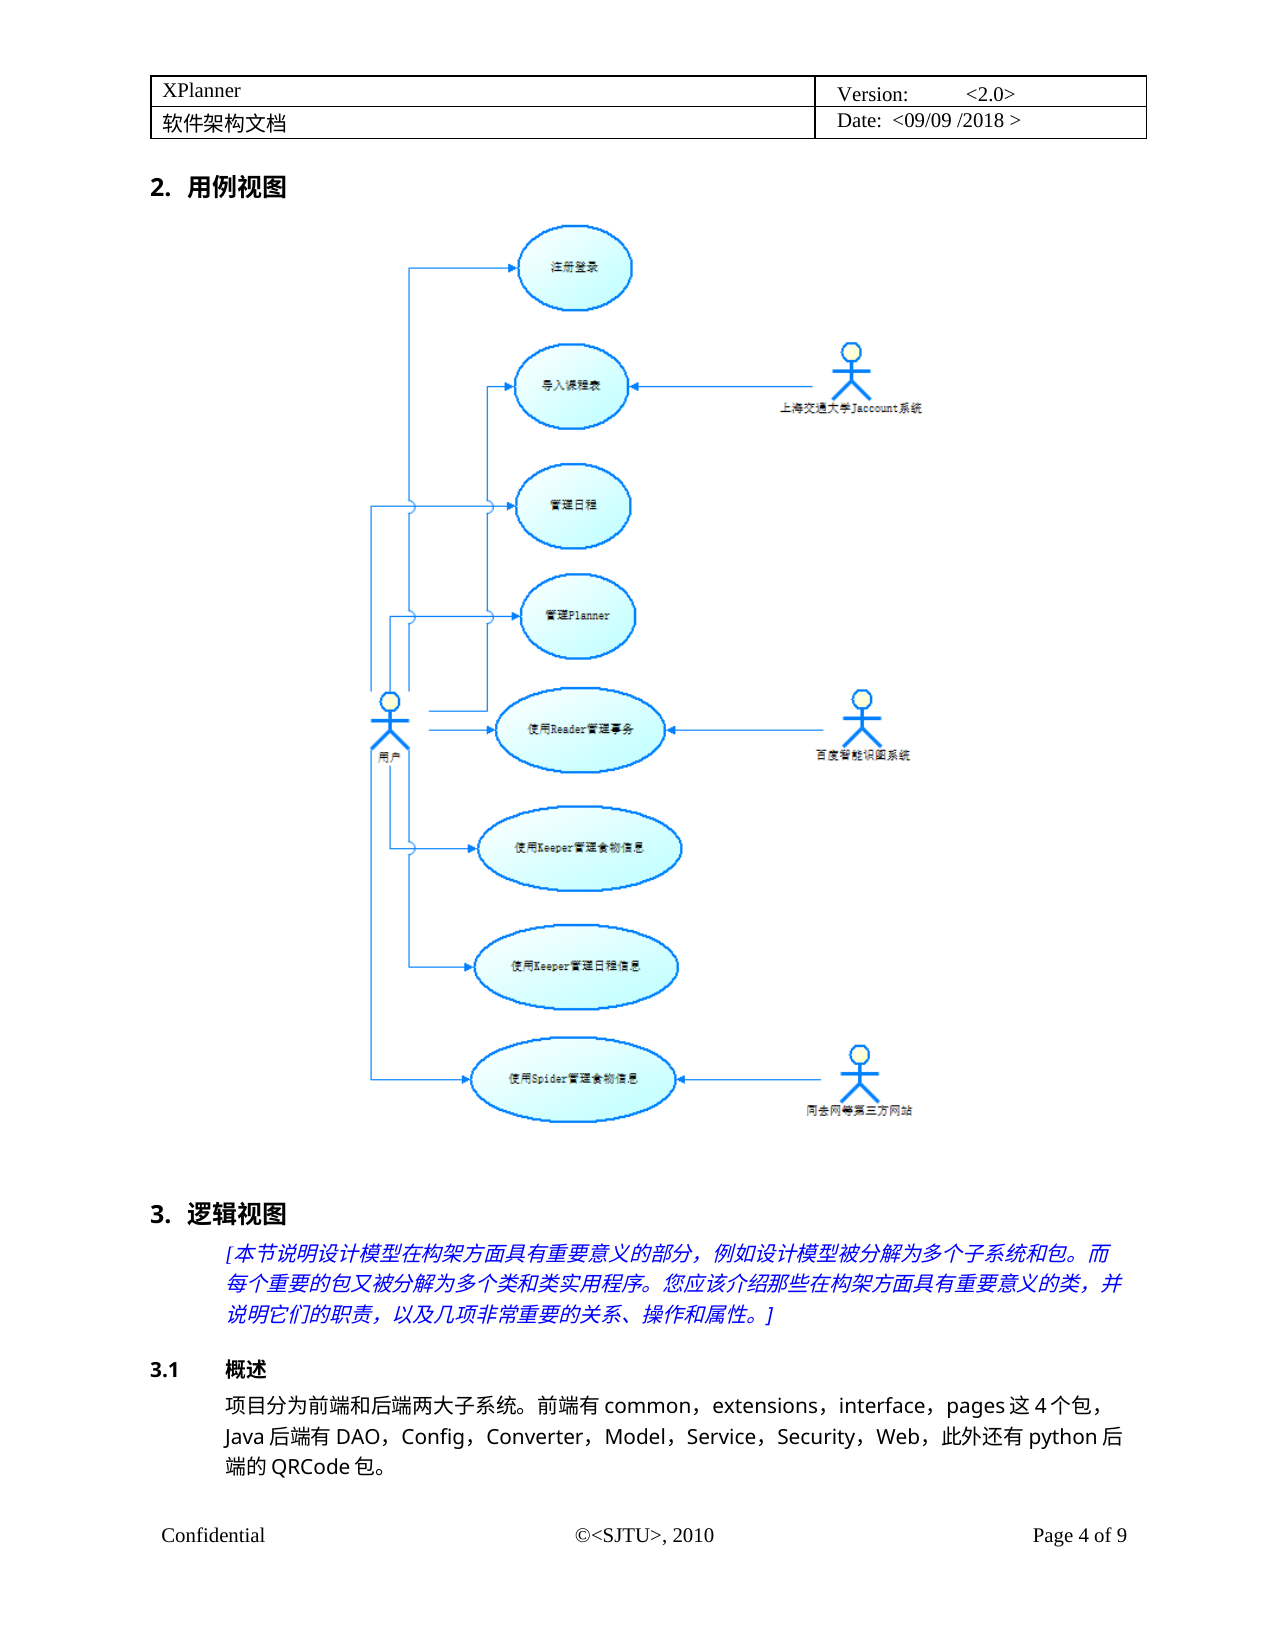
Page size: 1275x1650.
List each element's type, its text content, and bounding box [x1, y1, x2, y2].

text [本节说明设计模型在构架方面具有重要意义的部分，例如设计模型被分解为多个子系统和包。而每个重要的包又被分解为多个类和类实用程序。您应该介绍那些在构架方面具有重要意义的类，并说明它们的职责，以及几项非常重要的关系、操作和属性。] [225, 1237, 1125, 1328]
subtitle 概述 [150, 1353, 1125, 1383]
subtitle 用例视图 [150, 167, 1125, 204]
subtitle 逻辑视图 [150, 1195, 1125, 1231]
picture [303, 207, 972, 1142]
text 项目分为前端和后端两大子系统。前端有common，extensions，interface，pages这4个包，Java后端有DAO，Config，Converter，Model，Service，Security，Web，此外还有python后端的QRCode包。 [225, 1390, 1125, 1481]
